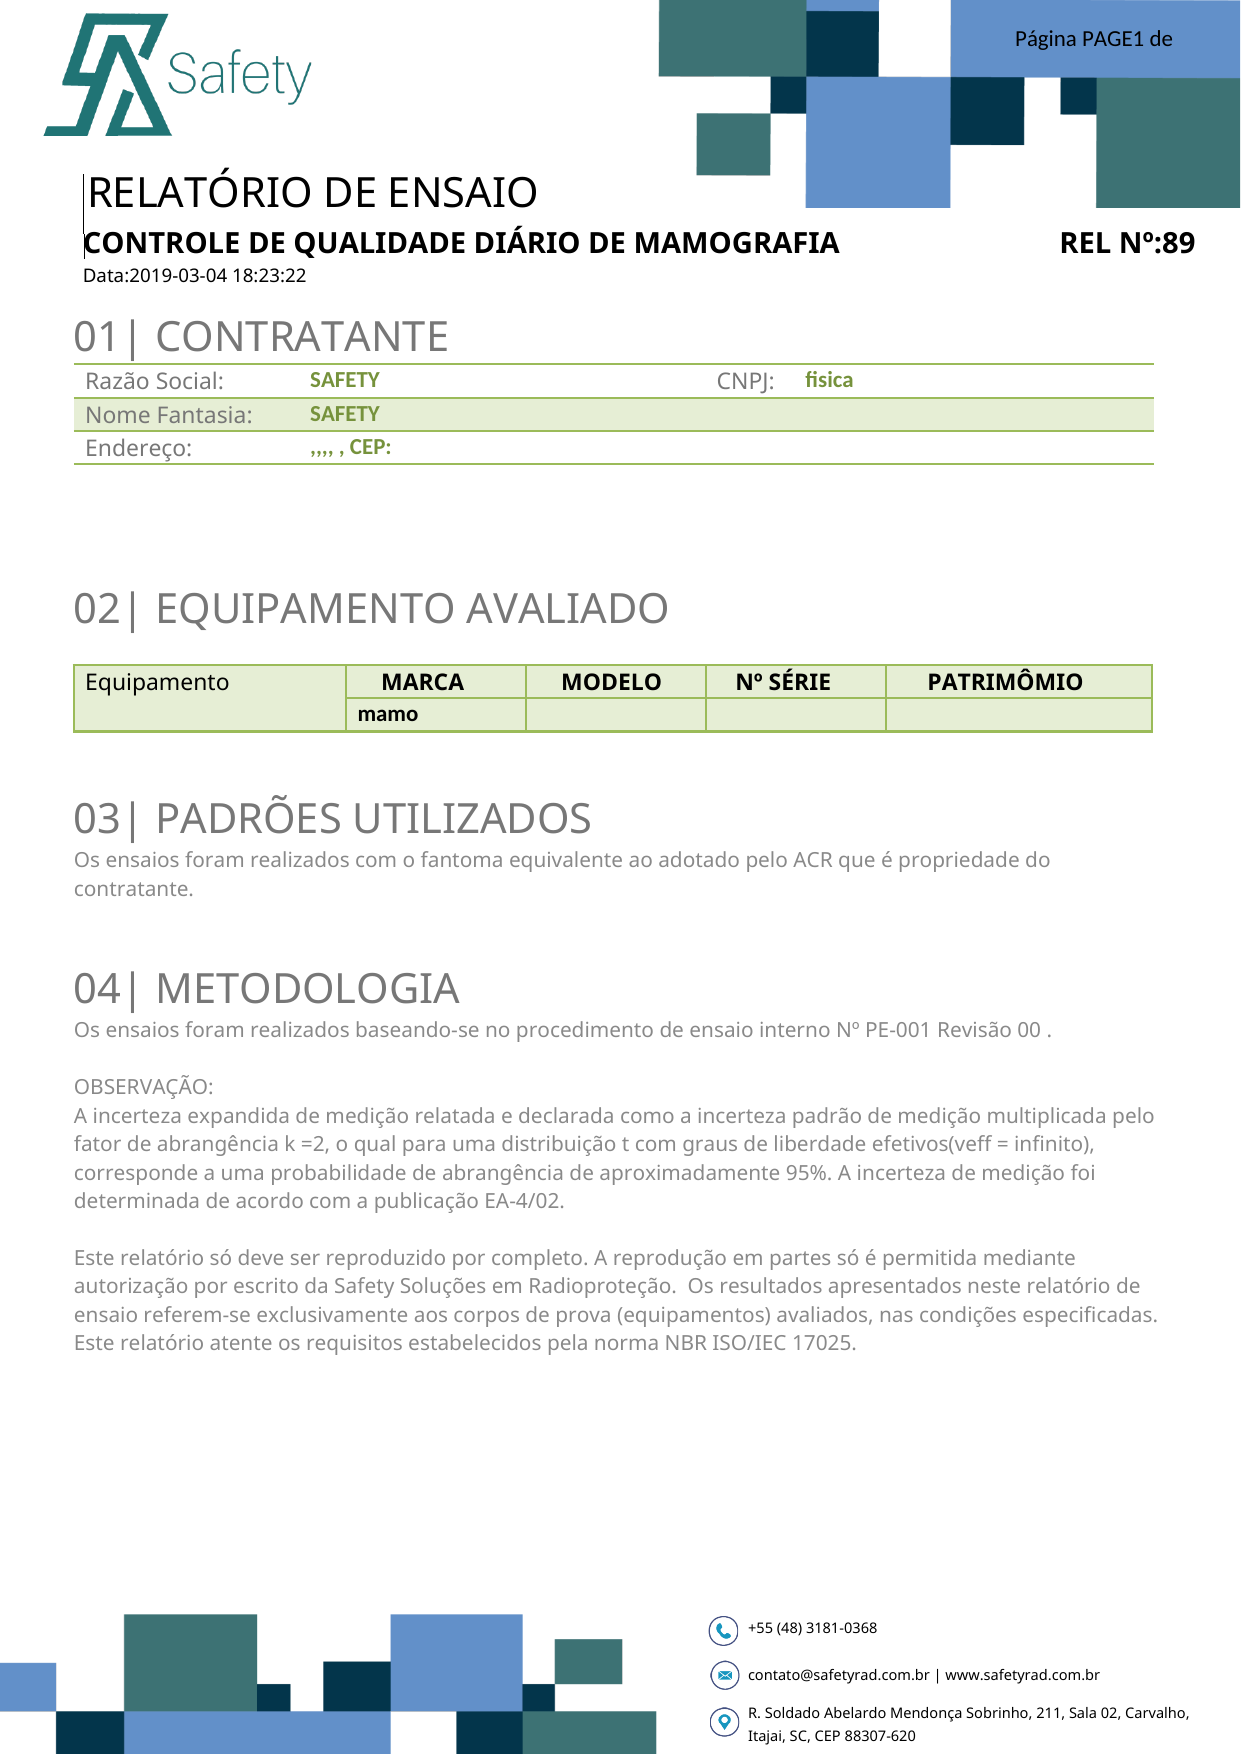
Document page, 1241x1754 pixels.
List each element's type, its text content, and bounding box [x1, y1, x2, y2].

table_header CNPJ: [705, 365, 794, 397]
table_header PATRIMÔMIO [887, 666, 1151, 697]
table_cell [887, 699, 1151, 730]
picture [710, 1660, 740, 1690]
picture [43, 13, 312, 136]
table_header SAFETY [299, 365, 705, 397]
picture [708, 1616, 739, 1646]
table_header Nº SÉRIE [707, 666, 885, 697]
text Os ensaios foram realizados com o fantoma equivalente ao adotado pelo ACR que é propriedade do contratante. [74, 845, 1167, 902]
text 04| METODOLOGIA [74, 959, 1167, 1016]
table_header MODELO [527, 666, 705, 697]
text 03| PADRÕES UTILIZADOS [74, 788, 1167, 845]
text OBSERVAÇÃO: [74, 1072, 1167, 1101]
table_cell Endereço: [74, 432, 299, 463]
table_cell ,,,, , CEP: [299, 432, 1154, 463]
text 02| EQUIPAMENTO AVALIADO [74, 579, 1167, 636]
table_cell mamo [347, 699, 525, 730]
table_header fisica [794, 365, 1154, 397]
text Os ensaios foram realizados baseando-se no procedimento de ensaio interno Nº PE-001 Revisão 00 . [74, 1016, 1167, 1044]
table_cell SAFETY [299, 399, 1154, 430]
picture [710, 1707, 740, 1737]
table_header MARCA [347, 666, 525, 697]
picture [658, 0, 1241, 208]
text 01| CONTRATANTE [74, 306, 1167, 363]
text A incerteza expandida de medição relatada e declarada como a incerteza padrão de medição multiplicada pelo fator de abrangência k =2, o qual para uma distribuição t com graus de liberdade efetivos(veff = infinito), corresponde a uma probabilidade de abrangência de aproximadamente 95%. A incerteza de medição foi determinada de acordo com a publicação EA-4/02. [74, 1101, 1167, 1215]
picture [0, 1614, 657, 1754]
table_cell [527, 699, 705, 730]
table_header Equipamento [75, 666, 345, 730]
table_header Razão Social: [74, 365, 299, 397]
text Este relatório só deve ser reproduzido por completo. A reprodução em partes só é permitida mediante autorização por escrito da Safety Soluções em Radioproteção. Os resultados apresentados neste relatório de ensaio referem-se exclusivamente aos corpos de prova (equipamentos) avaliados, nas condições especificadas. Este relatório atente os requisitos estabelecidos pela norma NBR ISO/IEC 17025. [74, 1243, 1167, 1357]
table_cell [707, 699, 885, 730]
table_cell Nome Fantasia: [74, 399, 299, 430]
